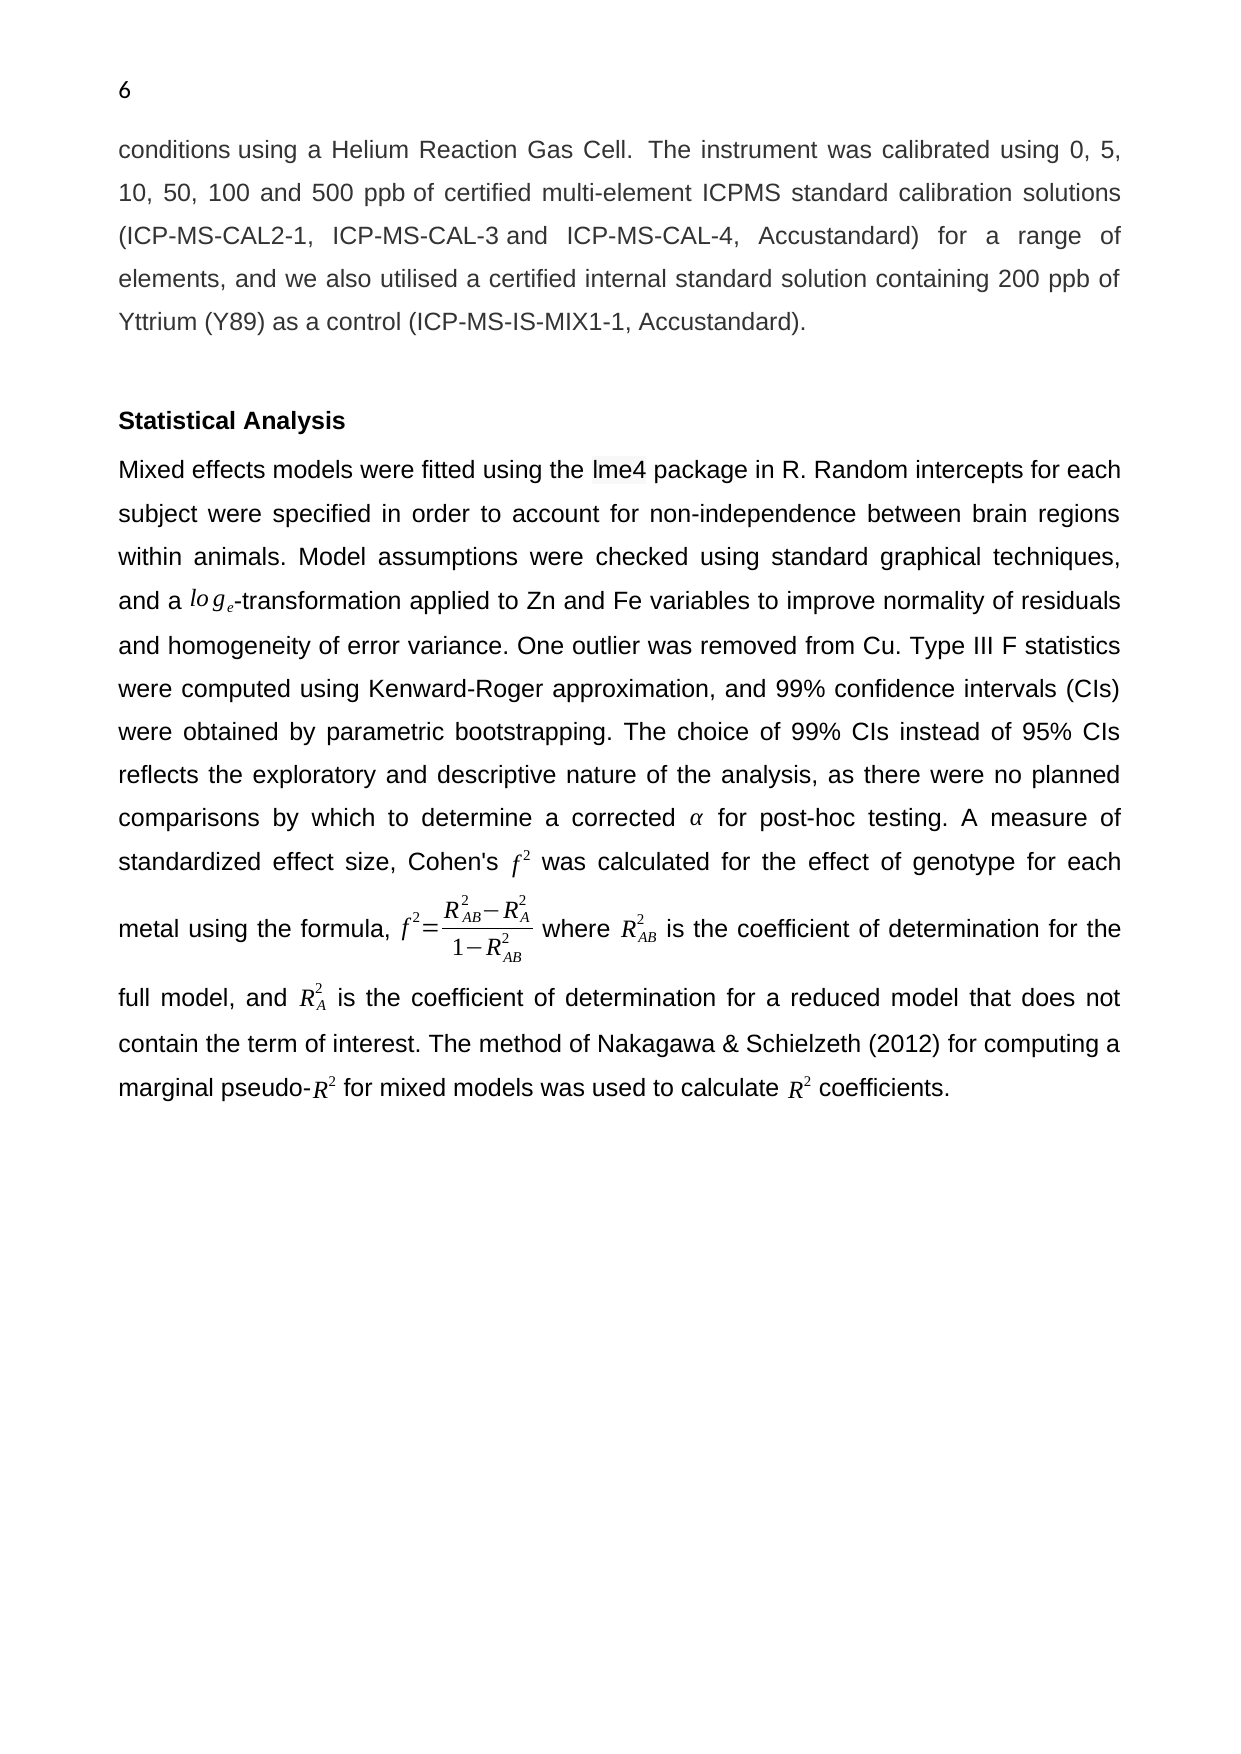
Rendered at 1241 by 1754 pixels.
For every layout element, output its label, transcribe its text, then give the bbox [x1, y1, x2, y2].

text Mixed effects models were fitted using the lme4 package in R. Random intercepts for each subject were specified in order to account for non-independence between brain regions within animals. Model assumptions were checked using standard graphical techniques, and a -transformation applied to Zn and Fe variables to improve normality of residuals and homogeneity of error variance. One outlier was removed from Cu. Type III F statistics were computed using Kenward-Roger approximation, and 99% confidence intervals (CIs) were obtained by parametric bootstrapping. The choice of 99% CIs instead of 95% CIs reflects the exploratory and descriptive nature of the analysis, as there were no planned comparisons by which to determine a corrected for post-hoc testing. A measure of standardized effect size, Cohen's was calculated for the effect of genotype for each metal using the formula, where is the coefficient of determination for the full model, and is the coefficient of determination for a reduced model that does not contain the term of interest. The method of Nakagawa & Schielzeth (2012) for computing a marginal pseudo- for mixed models was used to calculate coefficients. [118, 456, 1122, 1103]
subtitle Statistical Analysis [118, 406, 1122, 435]
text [118, 135, 1122, 336]
